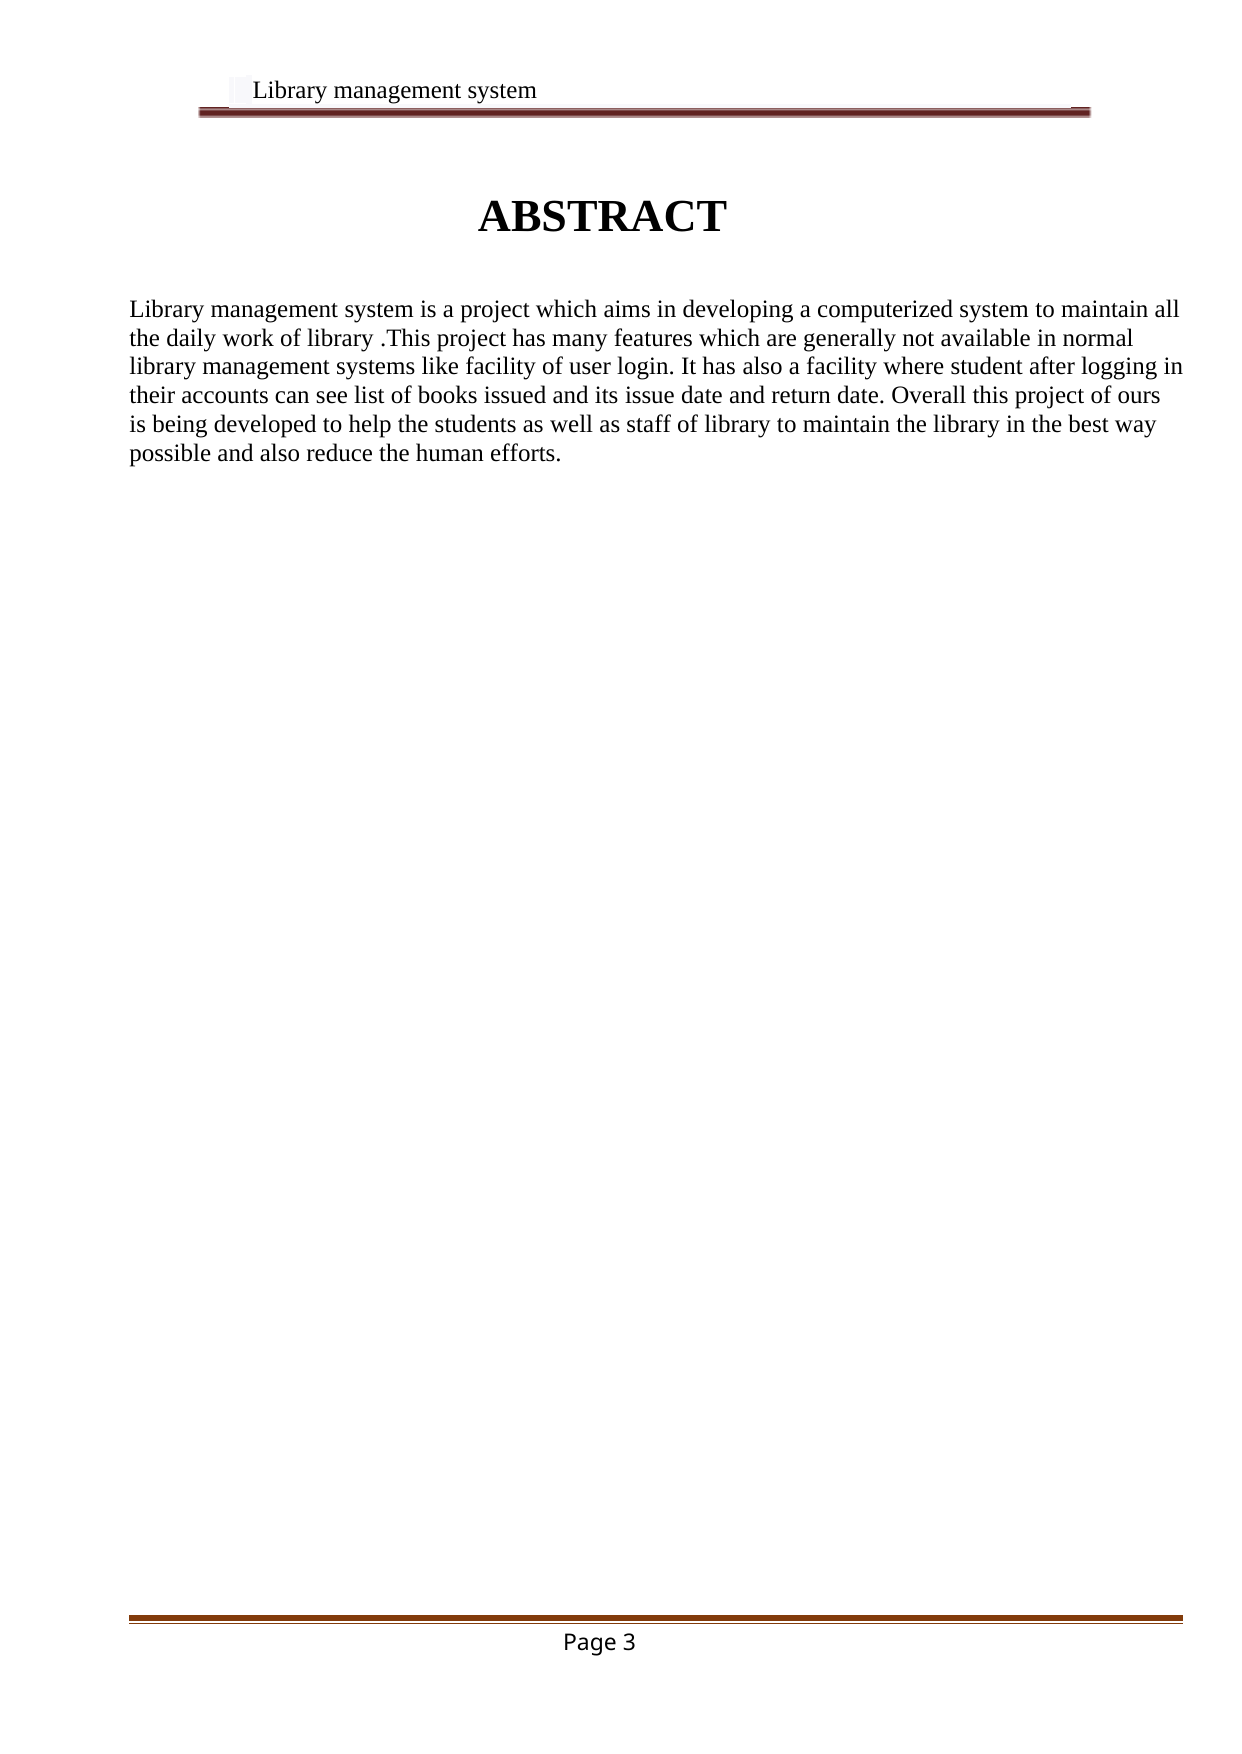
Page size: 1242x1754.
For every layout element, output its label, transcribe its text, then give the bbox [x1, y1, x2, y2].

text Library management system is a project which aims in developing a computerized system to maintain all the daily work of library .This project has many features which are generally not available in normal library management systems like facility of user login. It has also a facility where student after logging in their accounts can see list of books issued and its issue date and return date. Overall this project of ours is being developed to help the students as well as staff of library to maintain the library in the best way possible and also reduce the human efforts. [129, 294, 1183, 466]
picture [197, 107, 1093, 118]
subtitle ABSTRACT [129, 188, 1076, 241]
